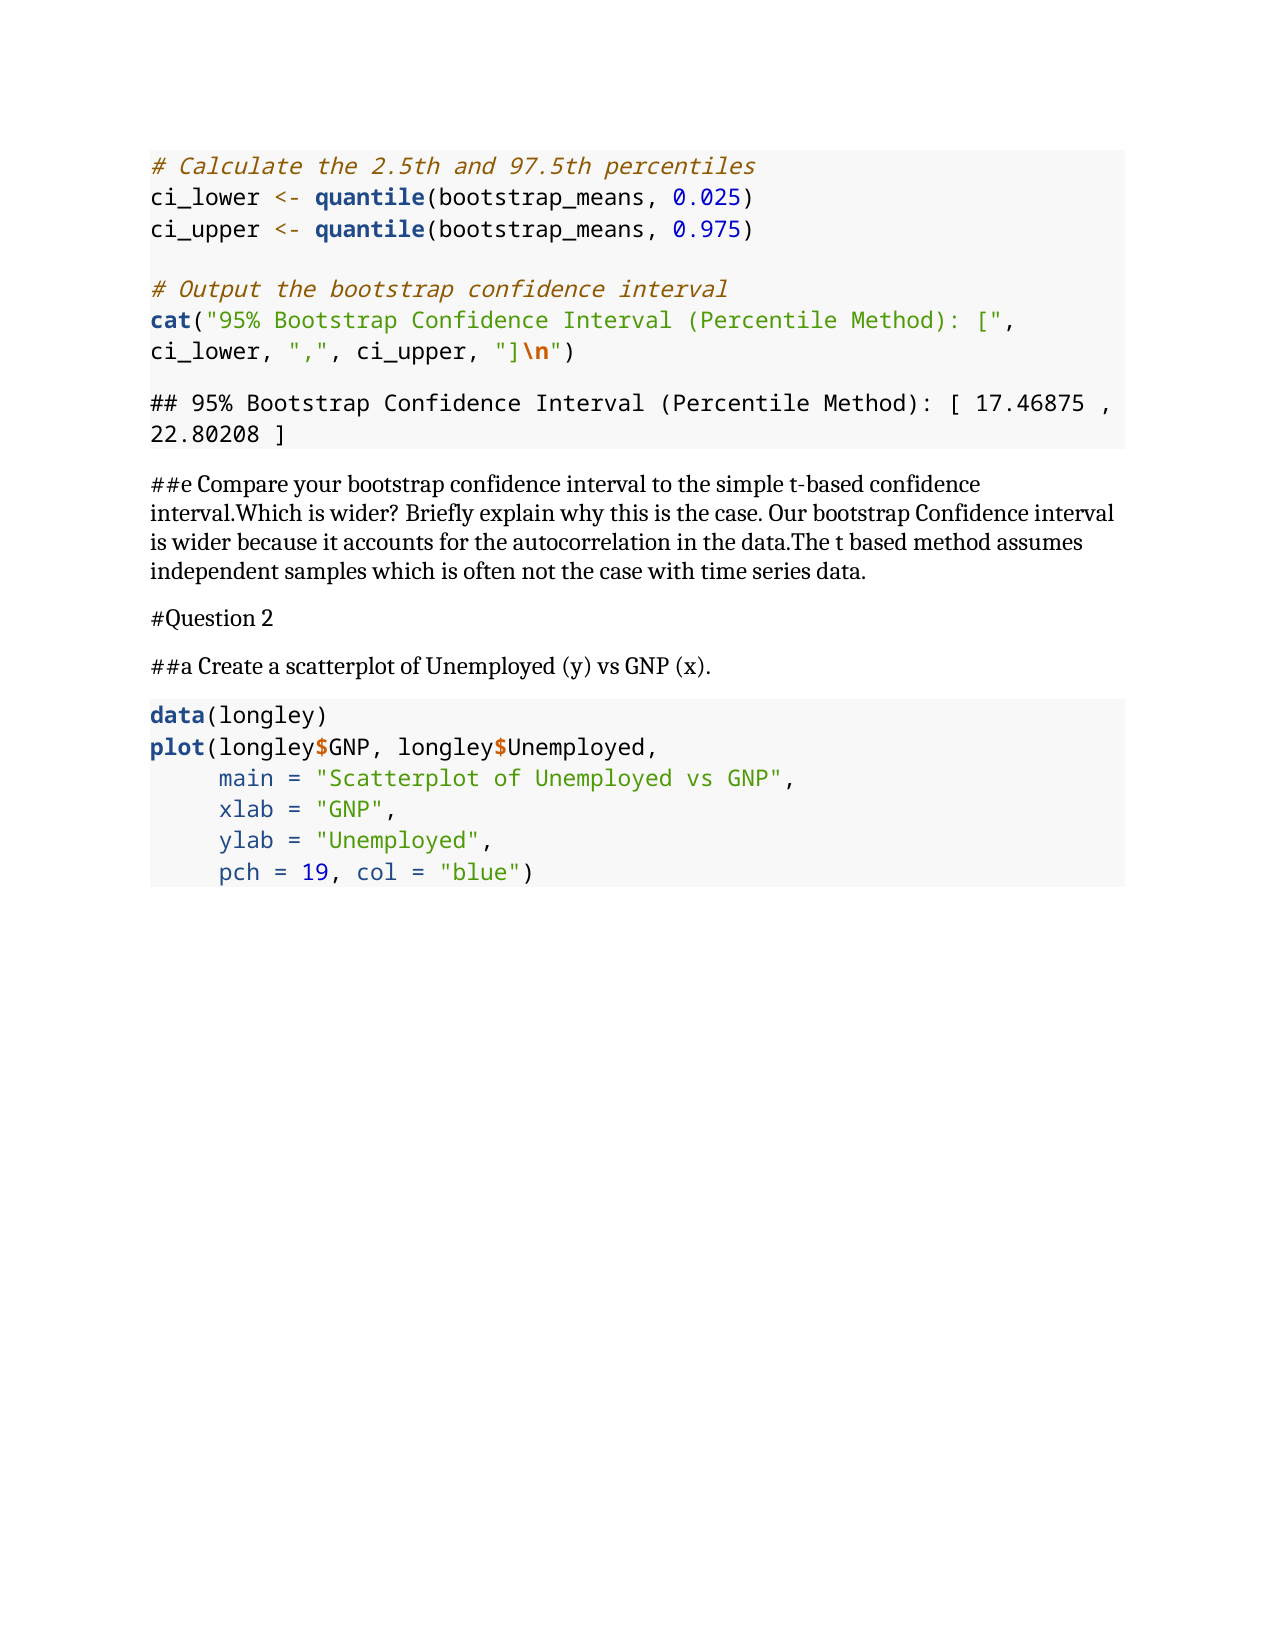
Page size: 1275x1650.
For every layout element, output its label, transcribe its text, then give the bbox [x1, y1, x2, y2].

text data(longley) plot(longley$GNP, longley$Unemployed, main = "Scatterplot of Unemployed vs GNP", xlab = "GNP", ylab = "Unemployed", pch = 19, col = "blue") [329, 699, 1125, 887]
text ##a Create a scatterplot of Unemployed (y) vs GNP (x). [150, 652, 1125, 680]
text #Question 2 [150, 604, 1125, 633]
text ## 95% Bootstrap Confidence Interval (Percentile Method): [ 17.46875 , 22.80208 ] [150, 387, 1125, 449]
text ##e Compare your bootstrap confidence interval to the simple t-based confidence interval.Which is wider? Briefly explain why this is the case. Our bootstrap Confidence interval is wider because it accounts for the autocorrelation in the data.The t based method assumes independent samples which is often not the case with time series data. [150, 470, 1125, 585]
text # Calculate the 2.5th and 97.5th percentiles ci_lower <- quantile(bootstrap_means, 0.025) ci_upper <- quantile(bootstrap_means, 0.975) # Output the bootstrap confidence interval cat("95% Bootstrap Confidence Interval (Percentile Method): [", ci_lower, ",", ci_upper, "]\n") [150, 150, 1125, 366]
